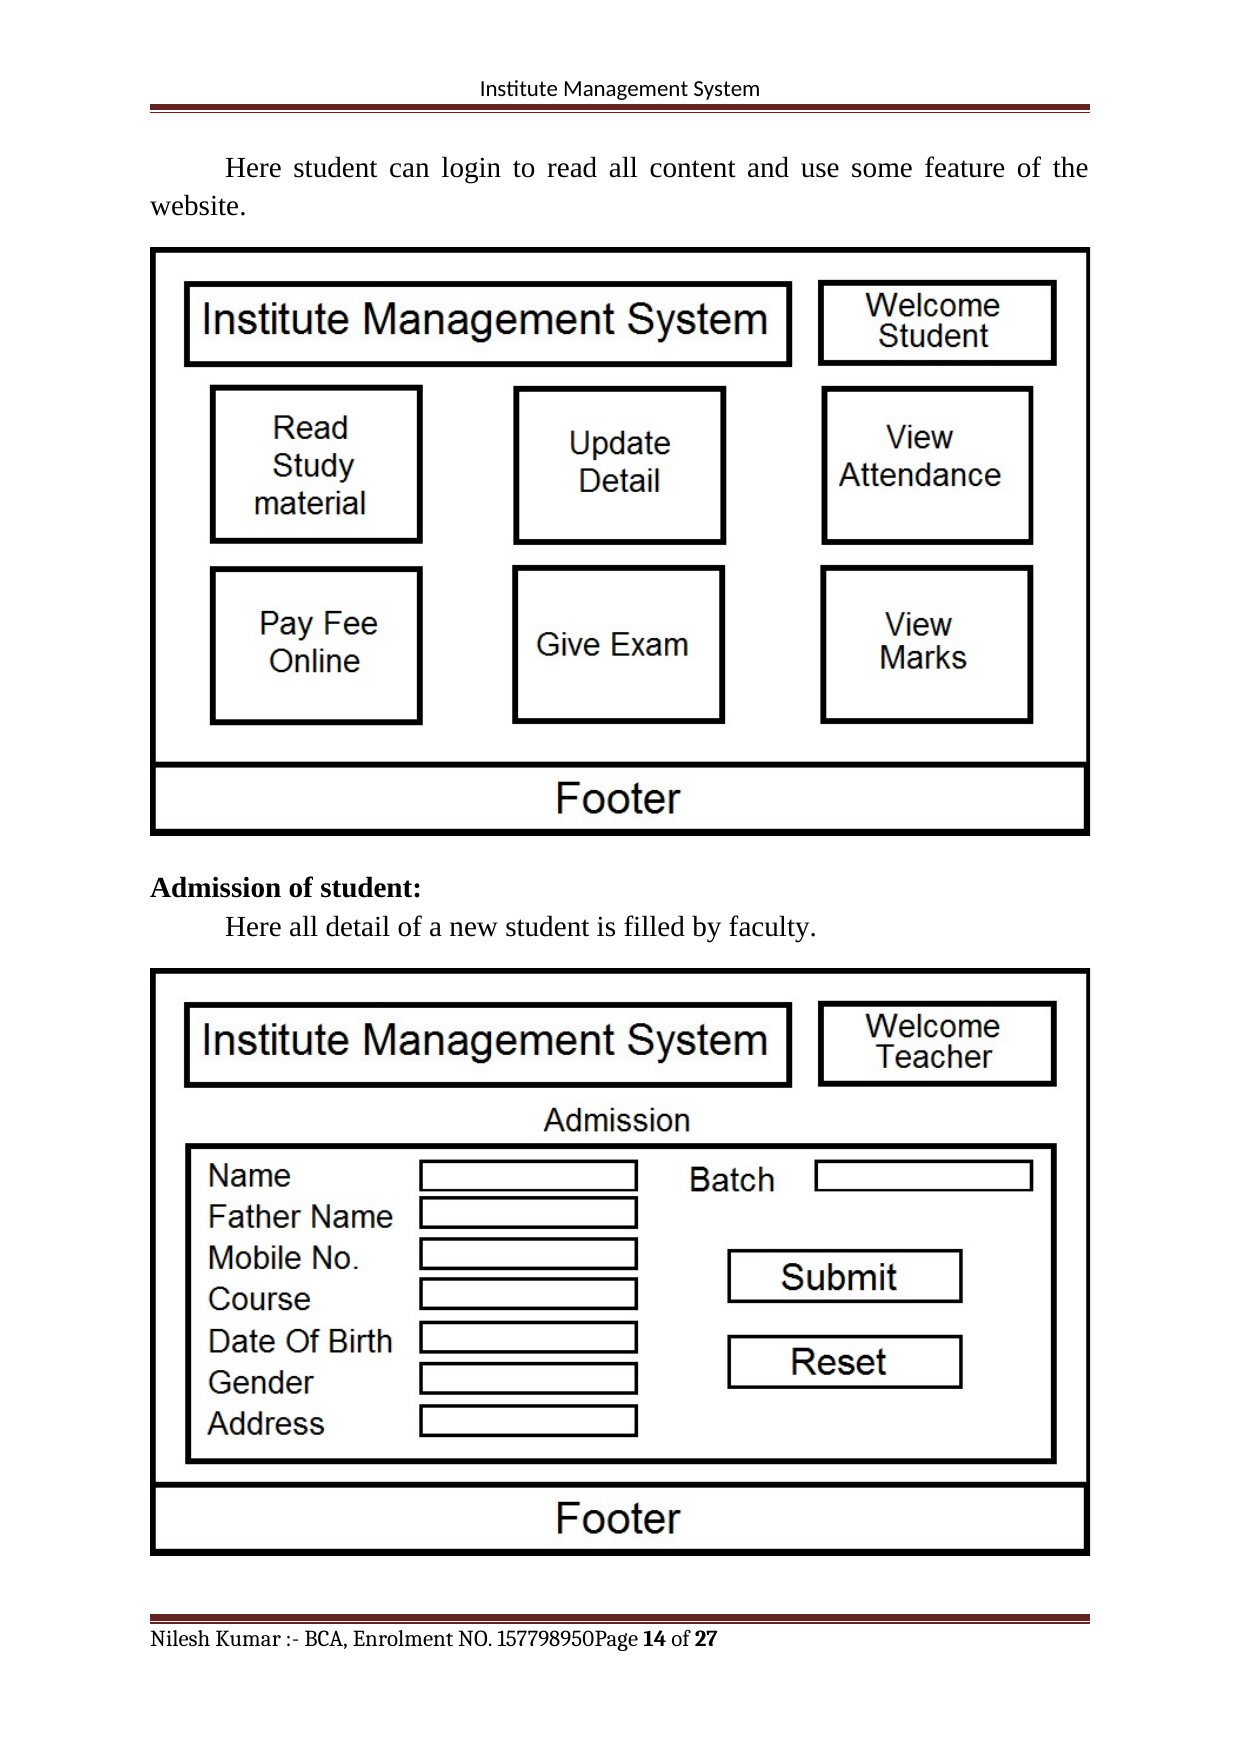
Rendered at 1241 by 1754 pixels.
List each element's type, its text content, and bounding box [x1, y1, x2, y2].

text Here all detail of a new student is filled by faculty. [150, 909, 1090, 942]
text Here student can login to read all content and use some feature of the website. [150, 150, 1090, 222]
picture [150, 968, 1091, 1556]
picture [150, 247, 1091, 836]
text Admission of student: [150, 870, 1090, 904]
